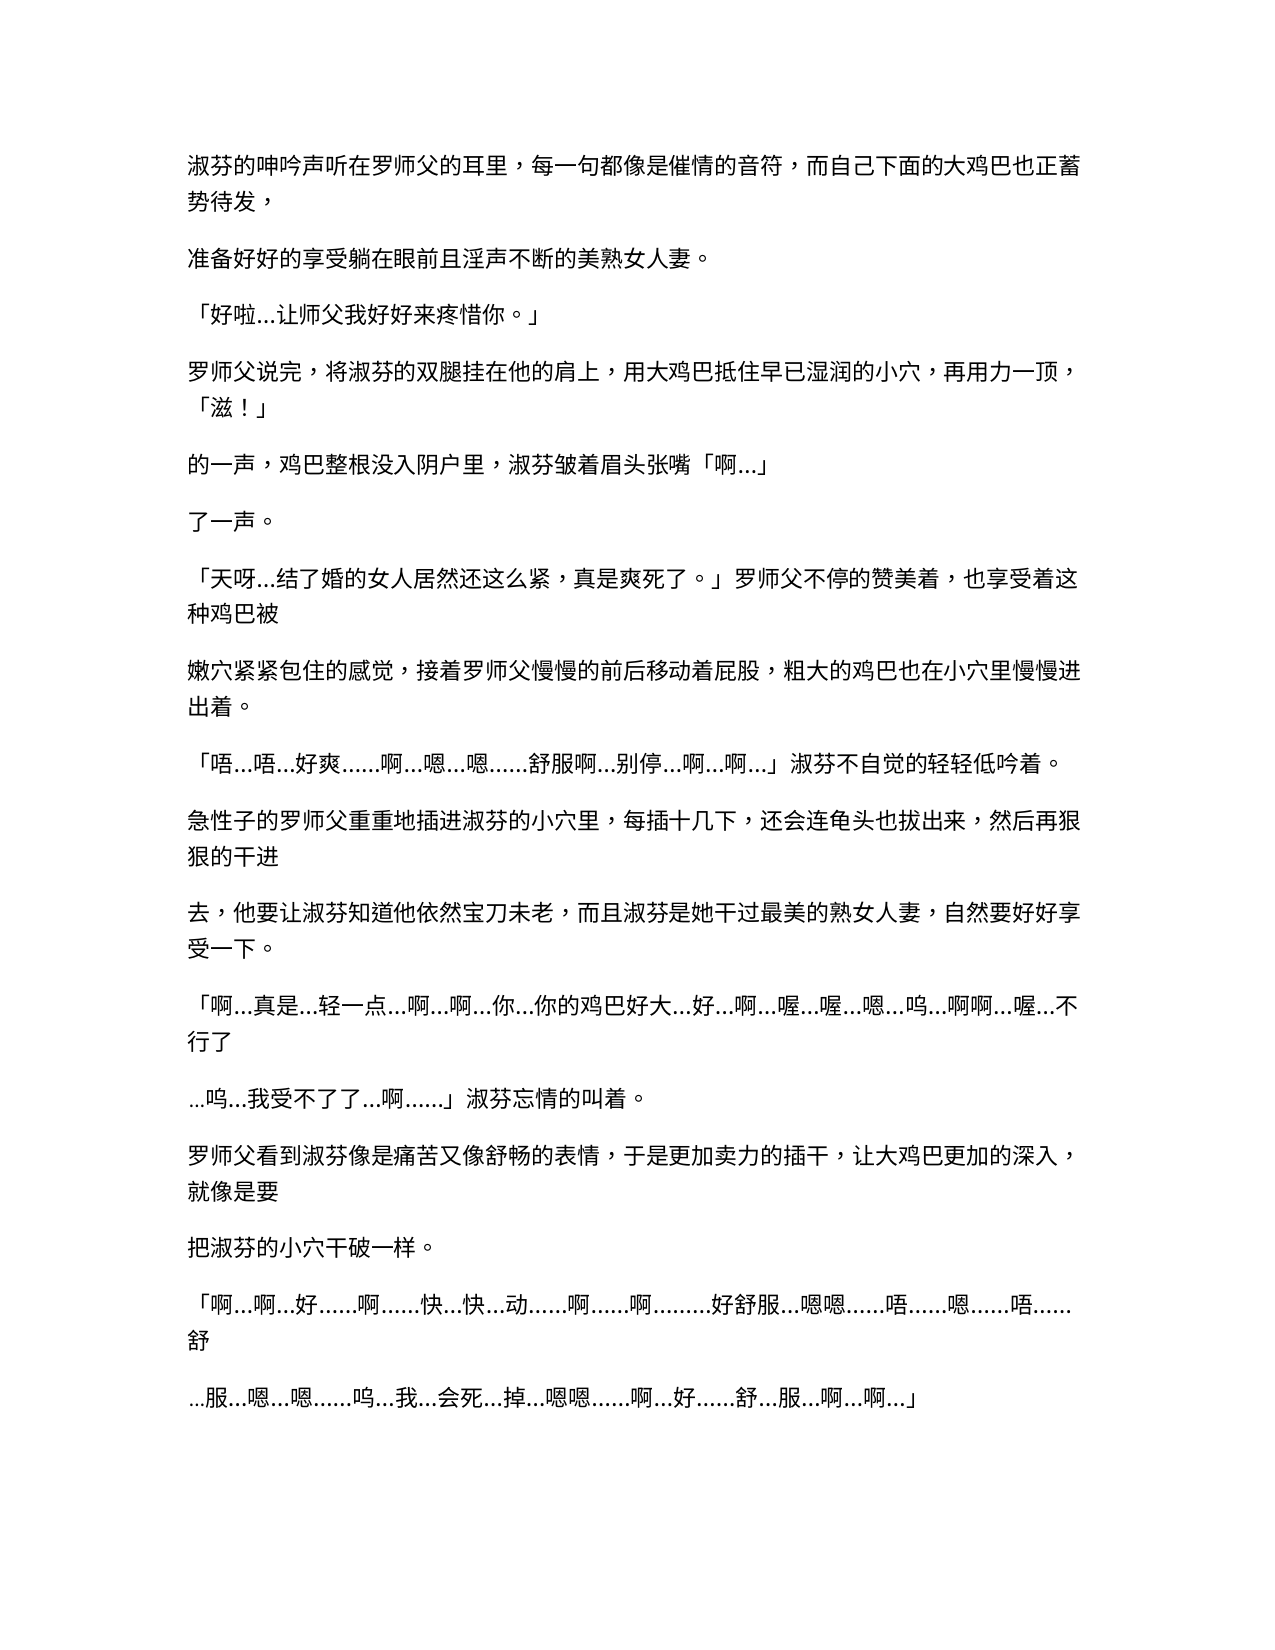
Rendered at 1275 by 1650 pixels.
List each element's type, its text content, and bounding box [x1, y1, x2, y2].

text 「天呀…结了婚的女人居然还这么紧，真是爽死了。」罗师父不停的赞美着，也享受着这种鸡巴被 [187, 562, 1087, 630]
text 的一声，鸡巴整根没入阴户里，淑芬皱着眉头张嘴「啊…」 [187, 449, 1087, 480]
text 「啊…啊…好……啊……快…快…动……啊……啊………好舒服…嗯嗯……唔……嗯……唔……舒 [187, 1289, 1087, 1356]
text 罗师父说完，将淑芬的双腿挂在他的肩上，用大鸡巴抵住早已湿润的小穴，再用力一顶，「滋！」 [187, 356, 1087, 423]
text 急性子的罗师父重重地插进淑芬的小穴里，每插十几下，还会连龟头也拔出来，然后再狠狠的干进 [187, 805, 1087, 872]
text 去，他要让淑芬知道他依然宝刀未老，而且淑芬是她干过最美的熟女人妻，自然要好好享受一下。 [187, 897, 1087, 964]
text 淑芬的呻吟声听在罗师父的耳里，每一句都像是催情的音符，而自己下面的大鸡巴也正蓄势待发， [187, 150, 1087, 217]
text 准备好好的享受躺在眼前且淫声不断的美熟女人妻。 [187, 243, 1087, 274]
text 嫩穴紧紧包住的感觉，接着罗师父慢慢的前后移动着屁股，粗大的鸡巴也在小穴里慢慢进出着。 [187, 655, 1087, 722]
text 「好啦…让师父我好好来疼惜你。」 [187, 299, 1087, 331]
text 「啊…真是…轻一点…啊…啊…你…你的鸡巴好大…好…啊…喔…喔…嗯…呜…啊啊…喔…不行了 [187, 990, 1087, 1057]
text …服…嗯…嗯……呜…我…会死…掉…嗯嗯……啊…好……舒…服…啊…啊…」 [187, 1382, 1087, 1413]
text …呜…我受不了了…啊……」淑芬忘情的叫着。 [187, 1083, 1087, 1114]
text 罗师父看到淑芬像是痛苦又像舒畅的表情，于是更加卖力的插干，让大鸡巴更加的深入，就像是要 [187, 1139, 1087, 1207]
text 了一声。 [187, 506, 1087, 537]
text 「唔…唔…好爽……啊…嗯…嗯……舒服啊…别停…啊…啊…」淑芬不自觉的轻轻低吟着。 [187, 748, 1087, 779]
text 把淑芬的小穴干破一样。 [187, 1232, 1087, 1263]
